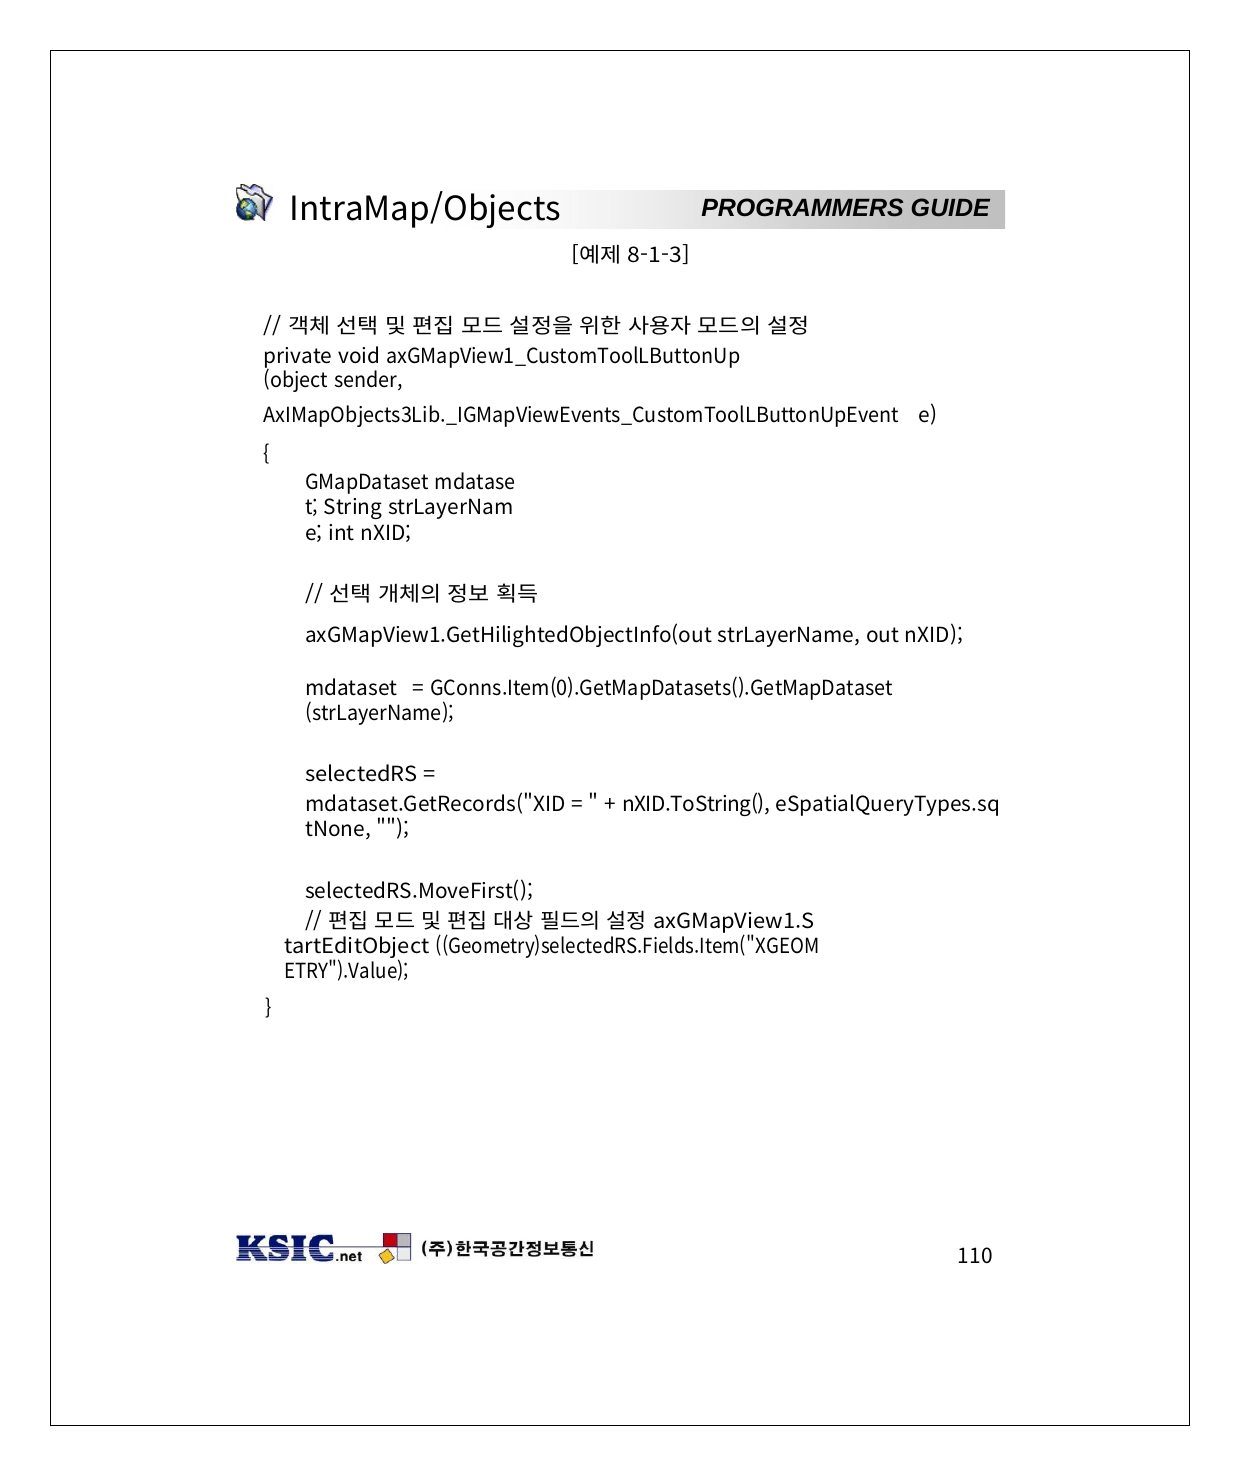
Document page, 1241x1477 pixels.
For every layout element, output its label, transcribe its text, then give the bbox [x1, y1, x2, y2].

picture [236, 184, 273, 221]
text [예제 8-1-3] [438, 228, 823, 271]
picture [236, 1233, 593, 1264]
text IntraMap/Objects PROGRAMMERS GUIDE [236, 187, 1065, 228]
